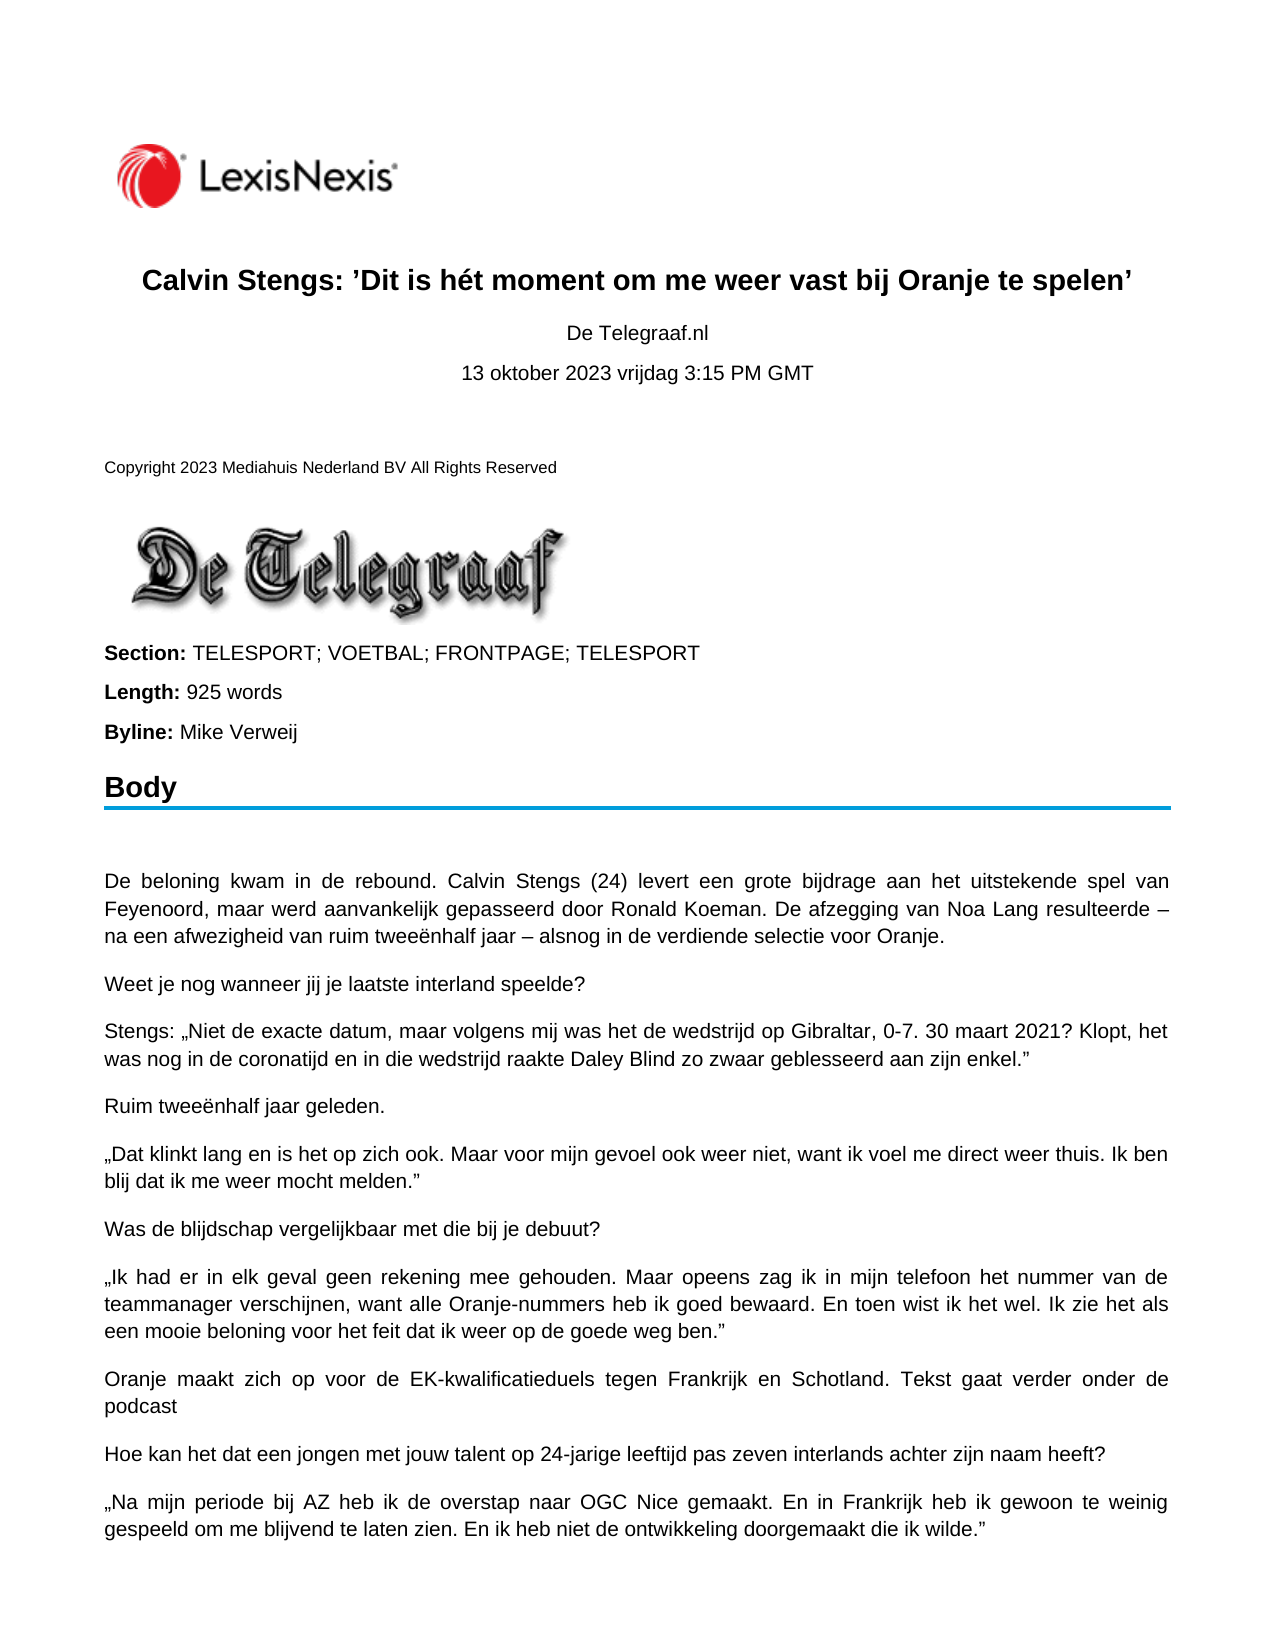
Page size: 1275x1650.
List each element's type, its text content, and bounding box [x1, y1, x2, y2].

text Copyright 2023 Mediahuis Nederland BV All Rights Reserved [104, 426, 1171, 477]
text Length: 925 words [104, 677, 1171, 704]
text Byline: Mike Verweij [104, 716, 1171, 743]
text „Dat klinkt lang en is het op zich ook. Maar voor mijn gevoel ook weer niet, want ik voel me direct weer thuis. Ik ben blij dat ik me weer mocht melden.” [104, 1139, 1171, 1193]
text De beloning kwam in de rebound. Calvin Stengs (24) levert een grote bijdrage aan het uitstekende spel van Feyenoord, maar werd aanvankelijk gepasseerd door Ronald Koeman. De afzegging van Noa Lang resulteerde – na een afwezigheid van ruim tweeënhalf jaar – alsnog in de verdiende selectie voor Oranje. [104, 866, 1171, 947]
text Stengs: „Niet de exacte datum, maar volgens mij was het de wedstrijd op Gibraltar, 0-7. 30 maart 2021? Klopt, het was nog in de coronatijd en in die wedstrijd raakte Daley Blind zo zwaar geblesseerd aan zijn enkel.” [104, 1016, 1171, 1070]
text „Na mijn periode bij AZ heb ik de overstap naar OGC Nice gemaakt. En in Frankrijk heb ik gewoon te weinig gespeeld om me blijvend te laten zien. En ik heb niet de ontwikkeling doorgemaakt die ik wilde.” [104, 1487, 1171, 1541]
text Hoe kan het dat een jongen met jouw talent op 24-jarige leeftijd pas zeven interlands achter zijn naam heeft? [104, 1439, 1171, 1466]
text Weet je nog wanneer jij je laatste interland speelde? [104, 968, 1171, 995]
text „Ik had er in elk geval geen rekening mee gehouden. Maar opeens zag ik in mijn telefoon het nummer van de teammanager verschijnen, want alle Oranje-nummers heb ik goed bewaard. En toen wist ik het wel. Ik zie het als een mooie beloning voor het feit dat ik weer op de goede weg ben.” [104, 1262, 1171, 1343]
text Oranje maakt zich op voor de EK-kwalificatieduels tegen Frankrijk en Schotland. Tekst gaat verder onder de podcast [104, 1364, 1171, 1418]
text De Telegraaf.nl [104, 318, 1171, 345]
text Was de blijdschap vergelijkbaar met die bij je debuut? [104, 1214, 1171, 1241]
text 13 oktober 2023 vrijdag 3:15 PM GMT [104, 357, 1171, 384]
text Ruim tweeënhalf jaar geleden. [104, 1091, 1171, 1118]
picture [104, 144, 412, 208]
subtitle Calvin Stengs: ’Dit is hét moment om me weer vast bij Oranje te spelen’ [104, 261, 1171, 297]
text Section: TELESPORT; VOETBAL; FRONTPAGE; TELESPORT [104, 637, 1171, 664]
text Body [104, 768, 1171, 804]
